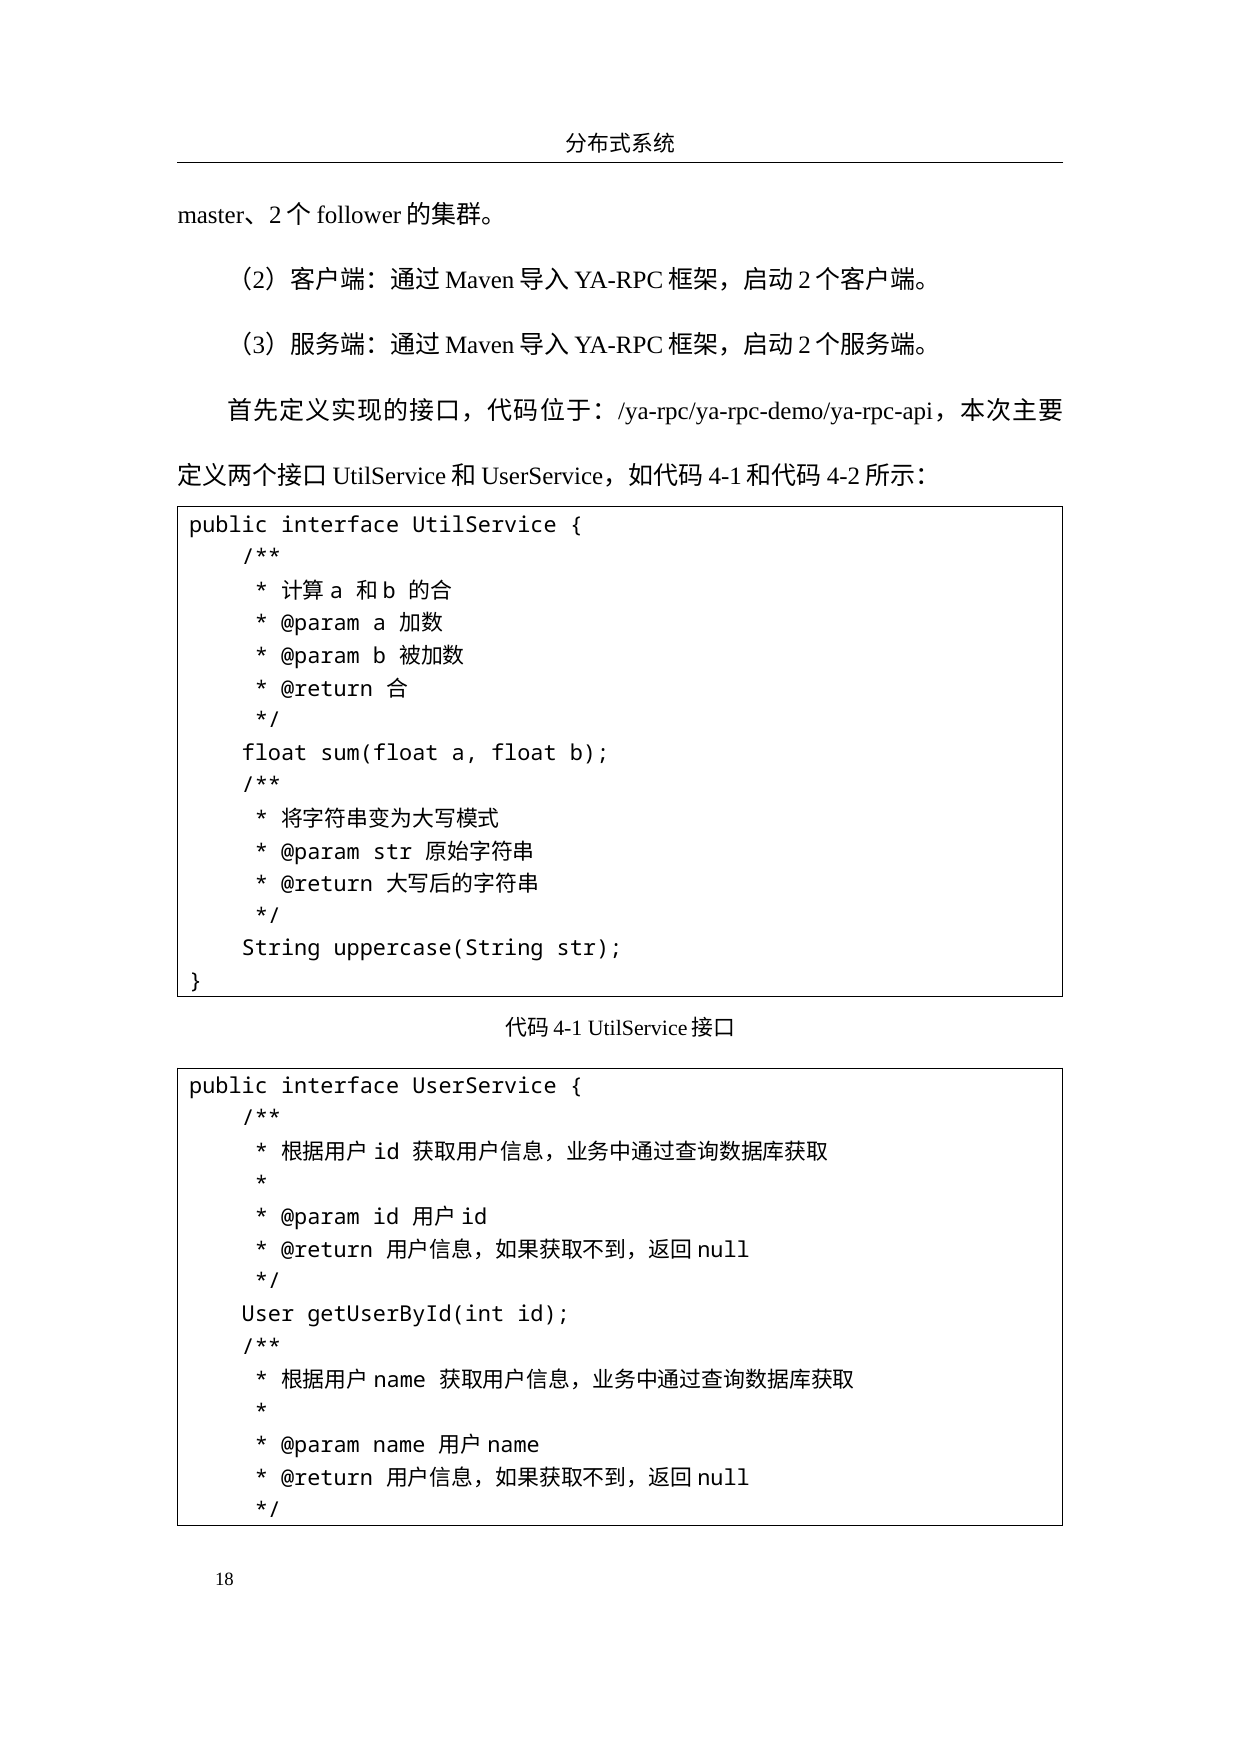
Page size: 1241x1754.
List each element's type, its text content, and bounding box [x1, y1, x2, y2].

text 首先定义实现的接口，代码位于：/ya-rpc/ya-rpc-demo/ya-rpc-api，本次主要定义两个接口UtilService和UserService，如代码4-1和代码4-2所示： [177, 376, 1063, 506]
text （3）服务端：通过Maven导入YA-RPC框架，启动2个服务端。 [177, 311, 1063, 376]
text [177, 180, 1063, 245]
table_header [178, 1069, 1062, 1525]
text 代码4-1 UtilService接口 [177, 1010, 1063, 1042]
text （2）客户端：通过Maven导入YA-RPC框架，启动2个客户端。 [177, 245, 1063, 311]
table_header public interface UtilService { /** * 计算 a 和 b 的合 * @param a 加数 * @param b 被加数 * @return 合 */ float sum(float a, float b); /** * 将字符串变为大写模式 * @param str 原始字符串 * @return 大写后的字符串 */ String uppercase(String str); } [178, 507, 1062, 996]
